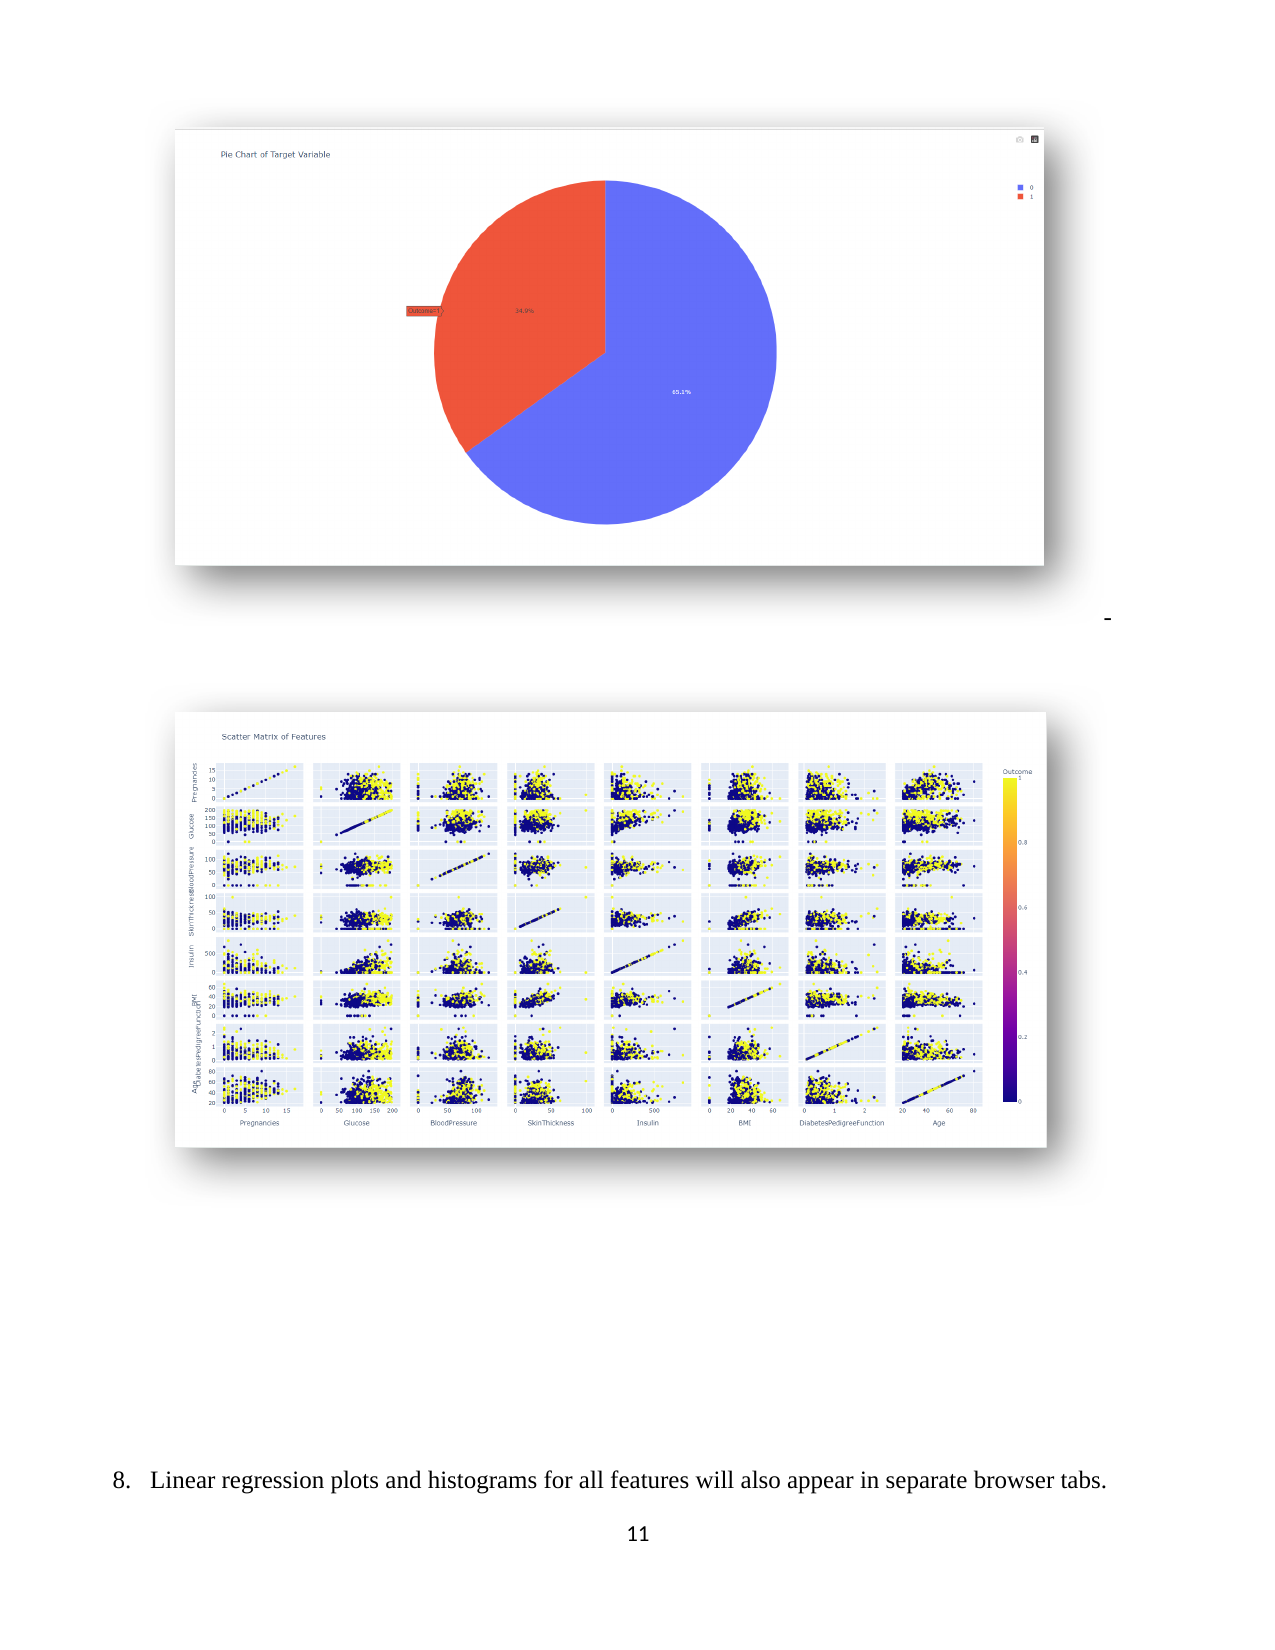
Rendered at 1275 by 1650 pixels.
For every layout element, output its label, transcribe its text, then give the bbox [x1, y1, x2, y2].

list Linear regression plots and histograms for all features will also appear in separate browser tabs. [112, 1466, 1200, 1494]
picture [175, 712, 1047, 1148]
picture [175, 127, 1044, 566]
